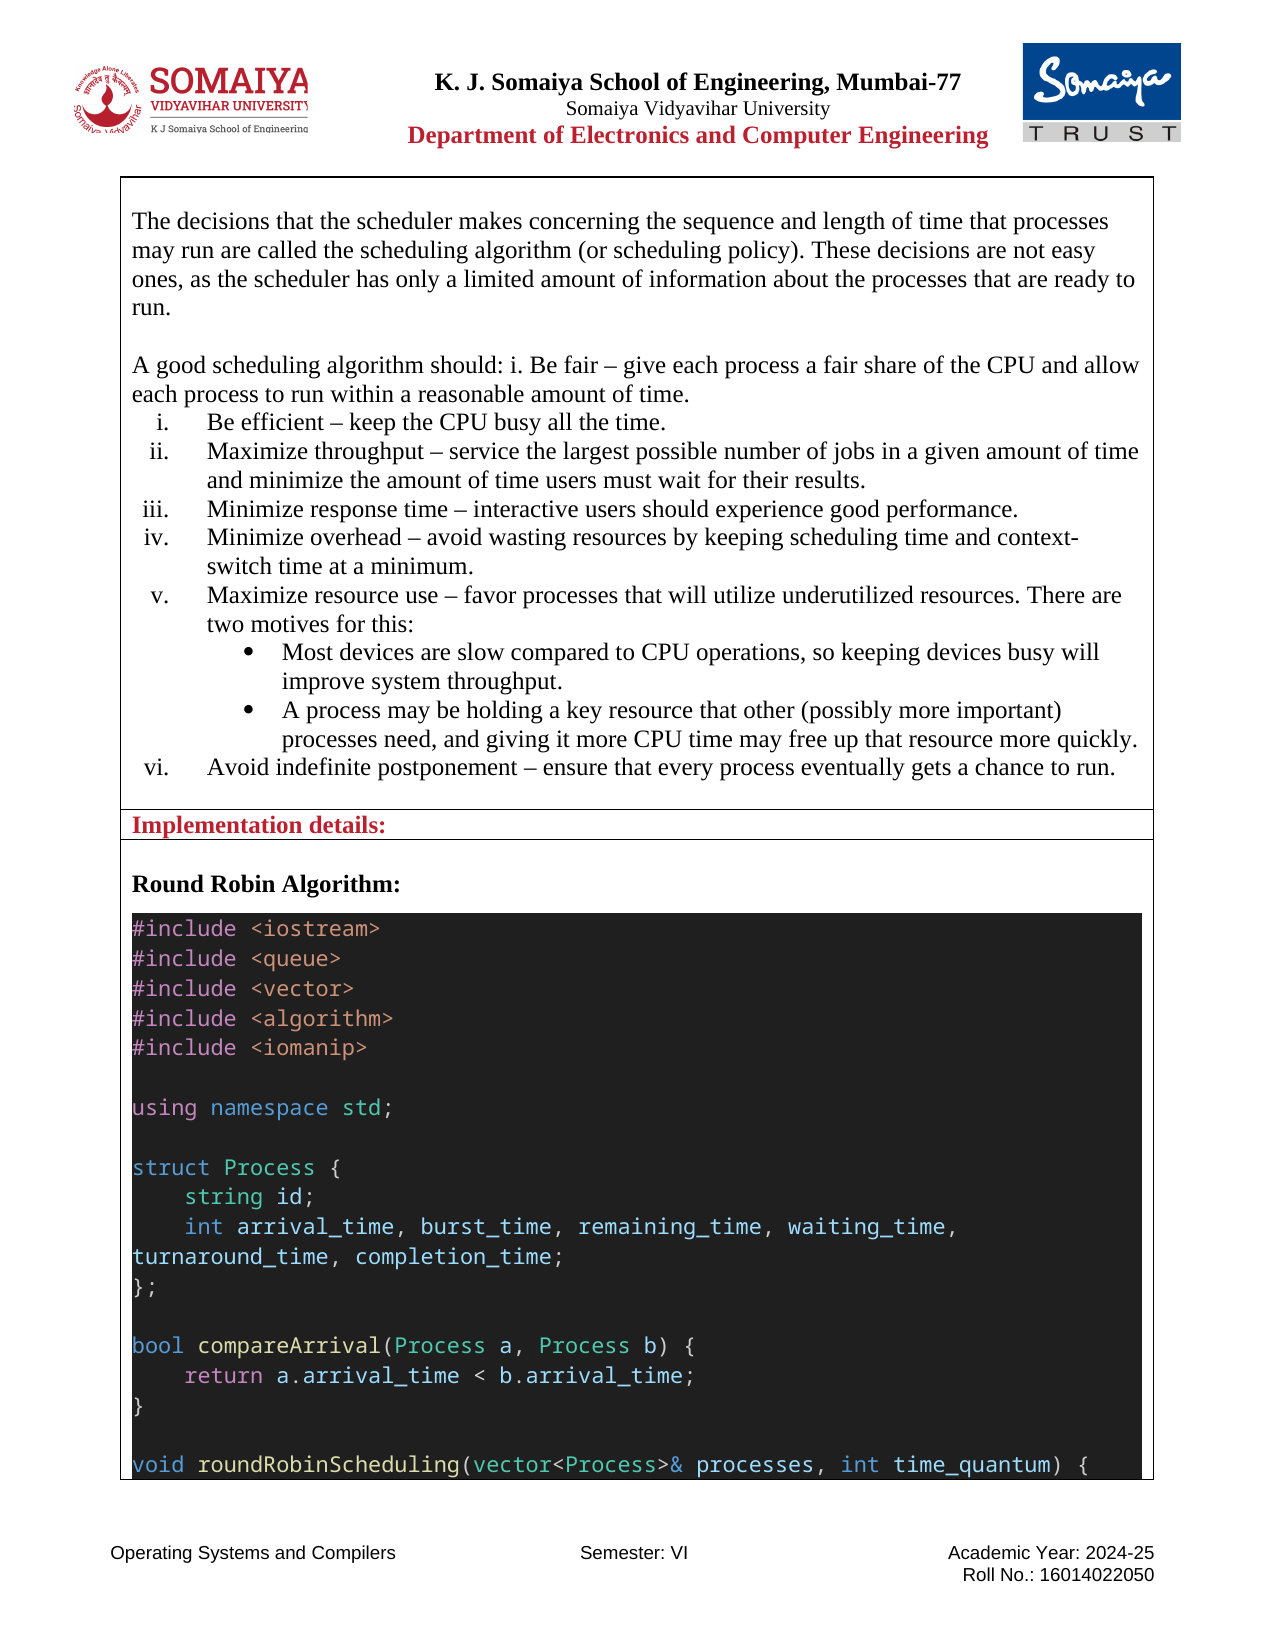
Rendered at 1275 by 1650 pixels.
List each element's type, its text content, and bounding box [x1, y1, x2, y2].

picture [1021, 43, 1181, 141]
table_cell Implementation details: [121, 810, 1153, 839]
picture [73, 66, 308, 132]
